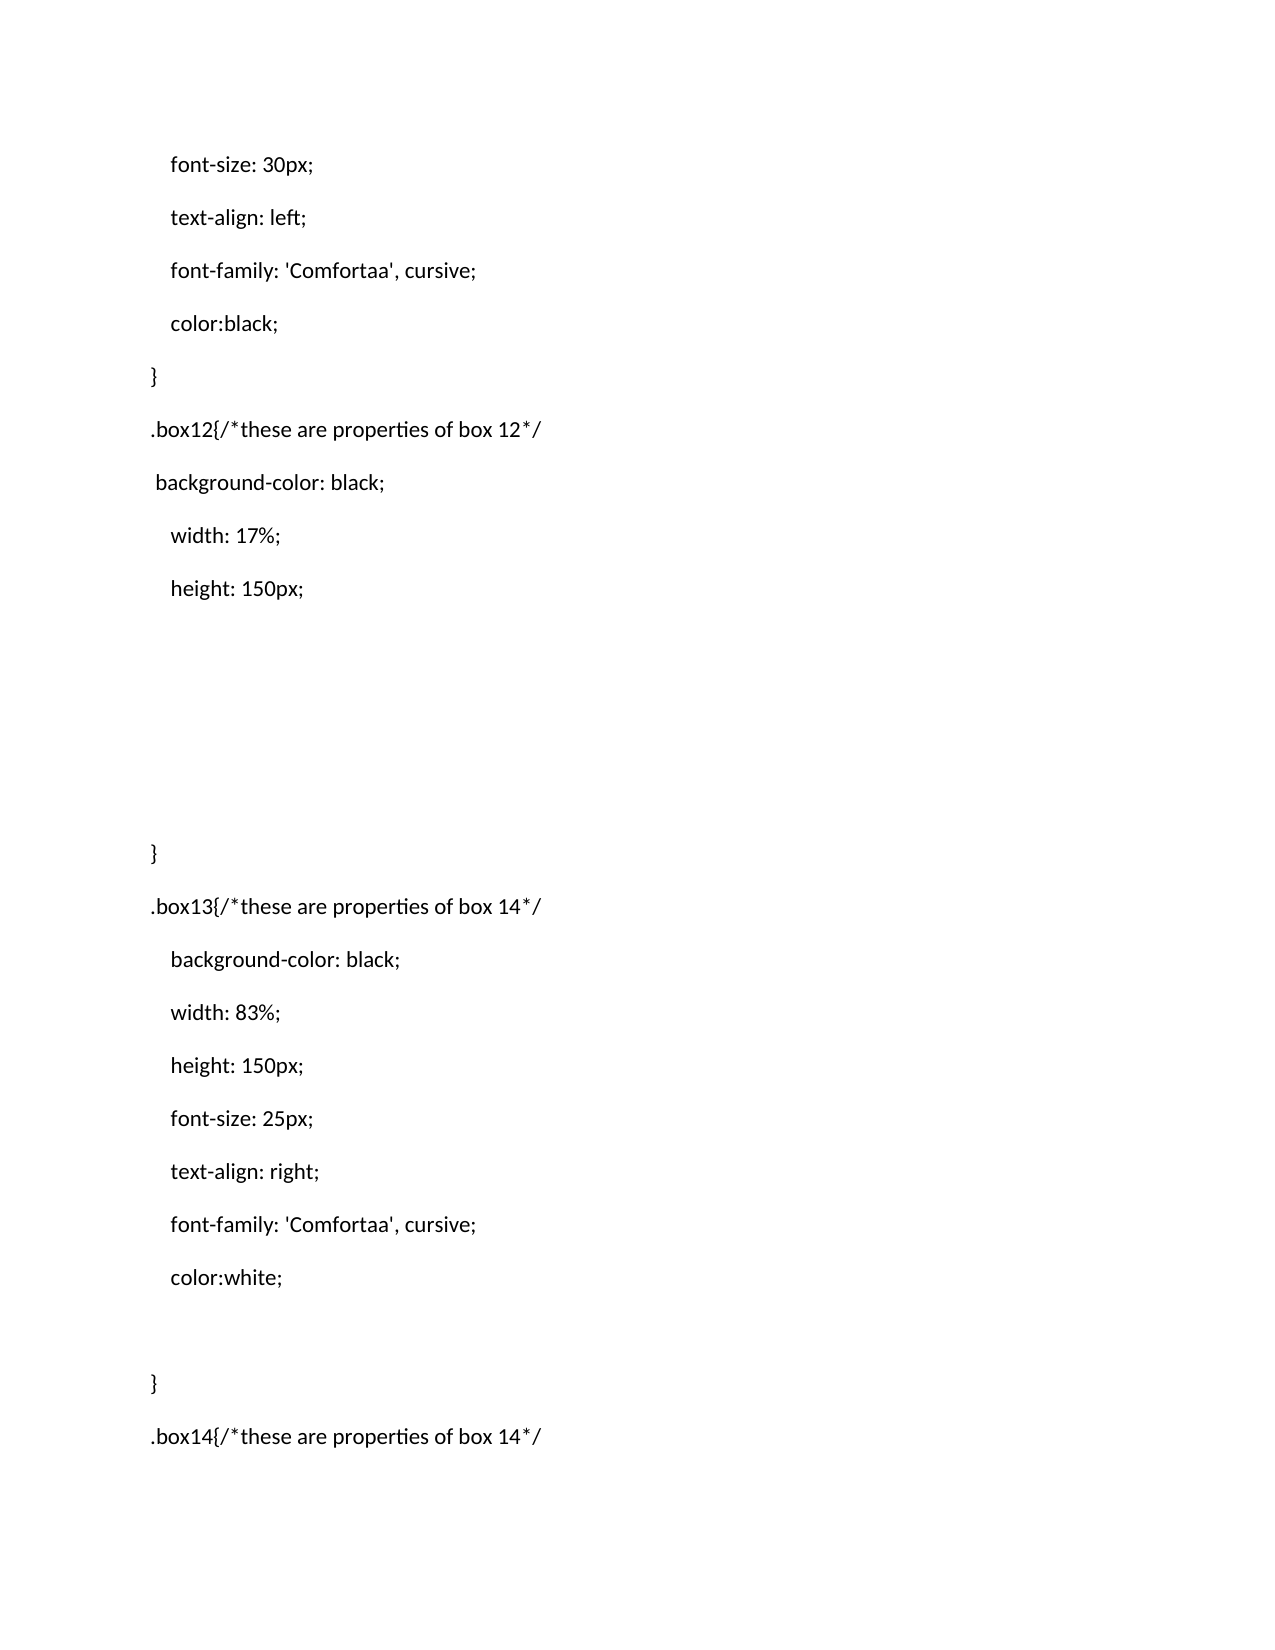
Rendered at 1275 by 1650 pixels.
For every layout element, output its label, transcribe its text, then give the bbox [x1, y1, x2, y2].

text .box12{/*these are properties of box 12*/ [150, 415, 1125, 443]
text height: 150px; [150, 574, 1125, 602]
text font-size: 25px; [150, 1104, 1125, 1132]
text width: 83%; [150, 998, 1125, 1026]
text .box13{/*these are properties of box 14*/ [150, 892, 1125, 920]
text } [150, 839, 1125, 867]
text font-family: 'Comfortaa', cursive; [150, 256, 1125, 284]
text width: 17%; [150, 521, 1125, 549]
text font-family: 'Comfortaa', cursive; [150, 1210, 1125, 1238]
text background-color: black; [150, 945, 1125, 973]
text background-color: black; [150, 468, 1125, 496]
text height: 150px; [150, 1051, 1125, 1079]
text color:white; [150, 1263, 1125, 1291]
text text-align: right; [150, 1157, 1125, 1185]
text } [150, 1369, 1125, 1397]
text .box14{/*these are properties of box 14*/ [150, 1422, 1125, 1451]
text text-align: left; [150, 203, 1125, 231]
text color:black; [150, 309, 1125, 337]
text } [150, 362, 1125, 390]
text font-size: 30px; [150, 150, 1125, 178]
